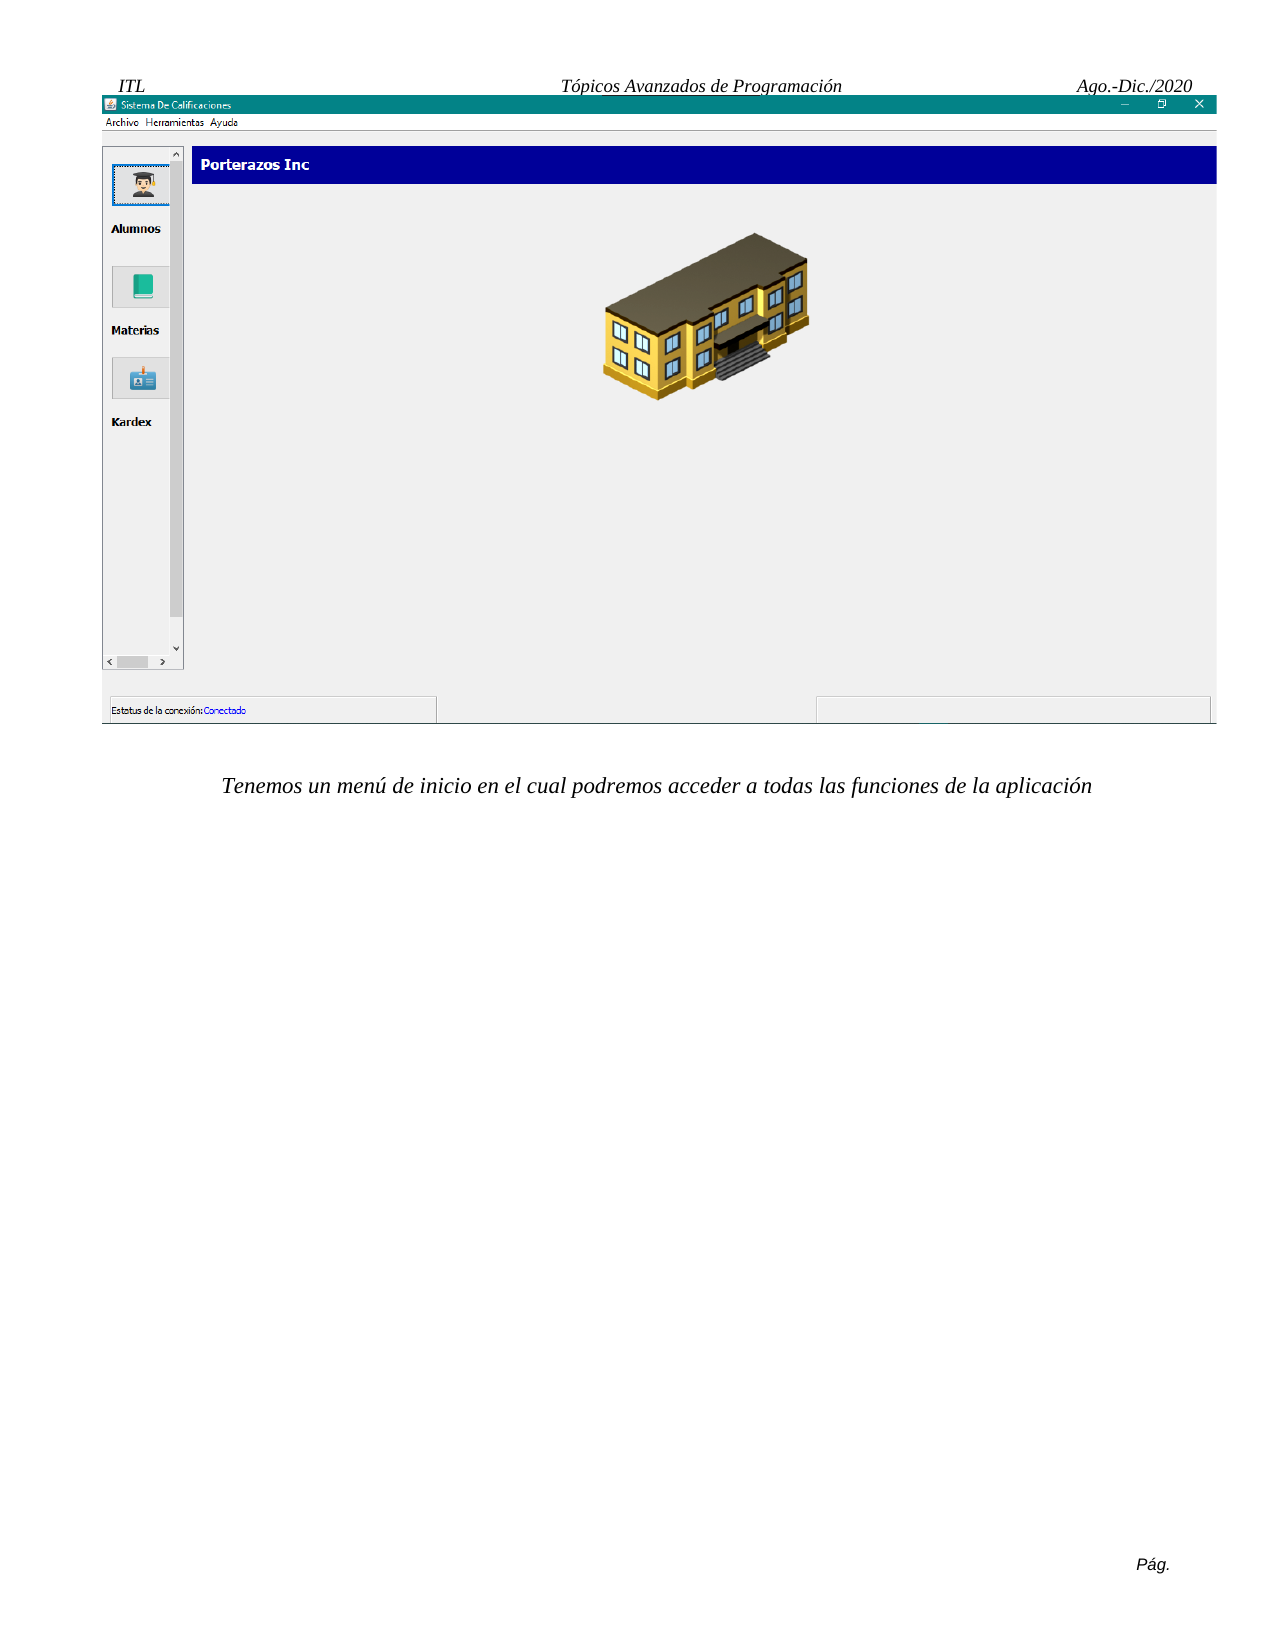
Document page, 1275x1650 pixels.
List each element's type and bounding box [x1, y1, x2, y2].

picture [102, 95, 1217, 724]
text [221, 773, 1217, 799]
